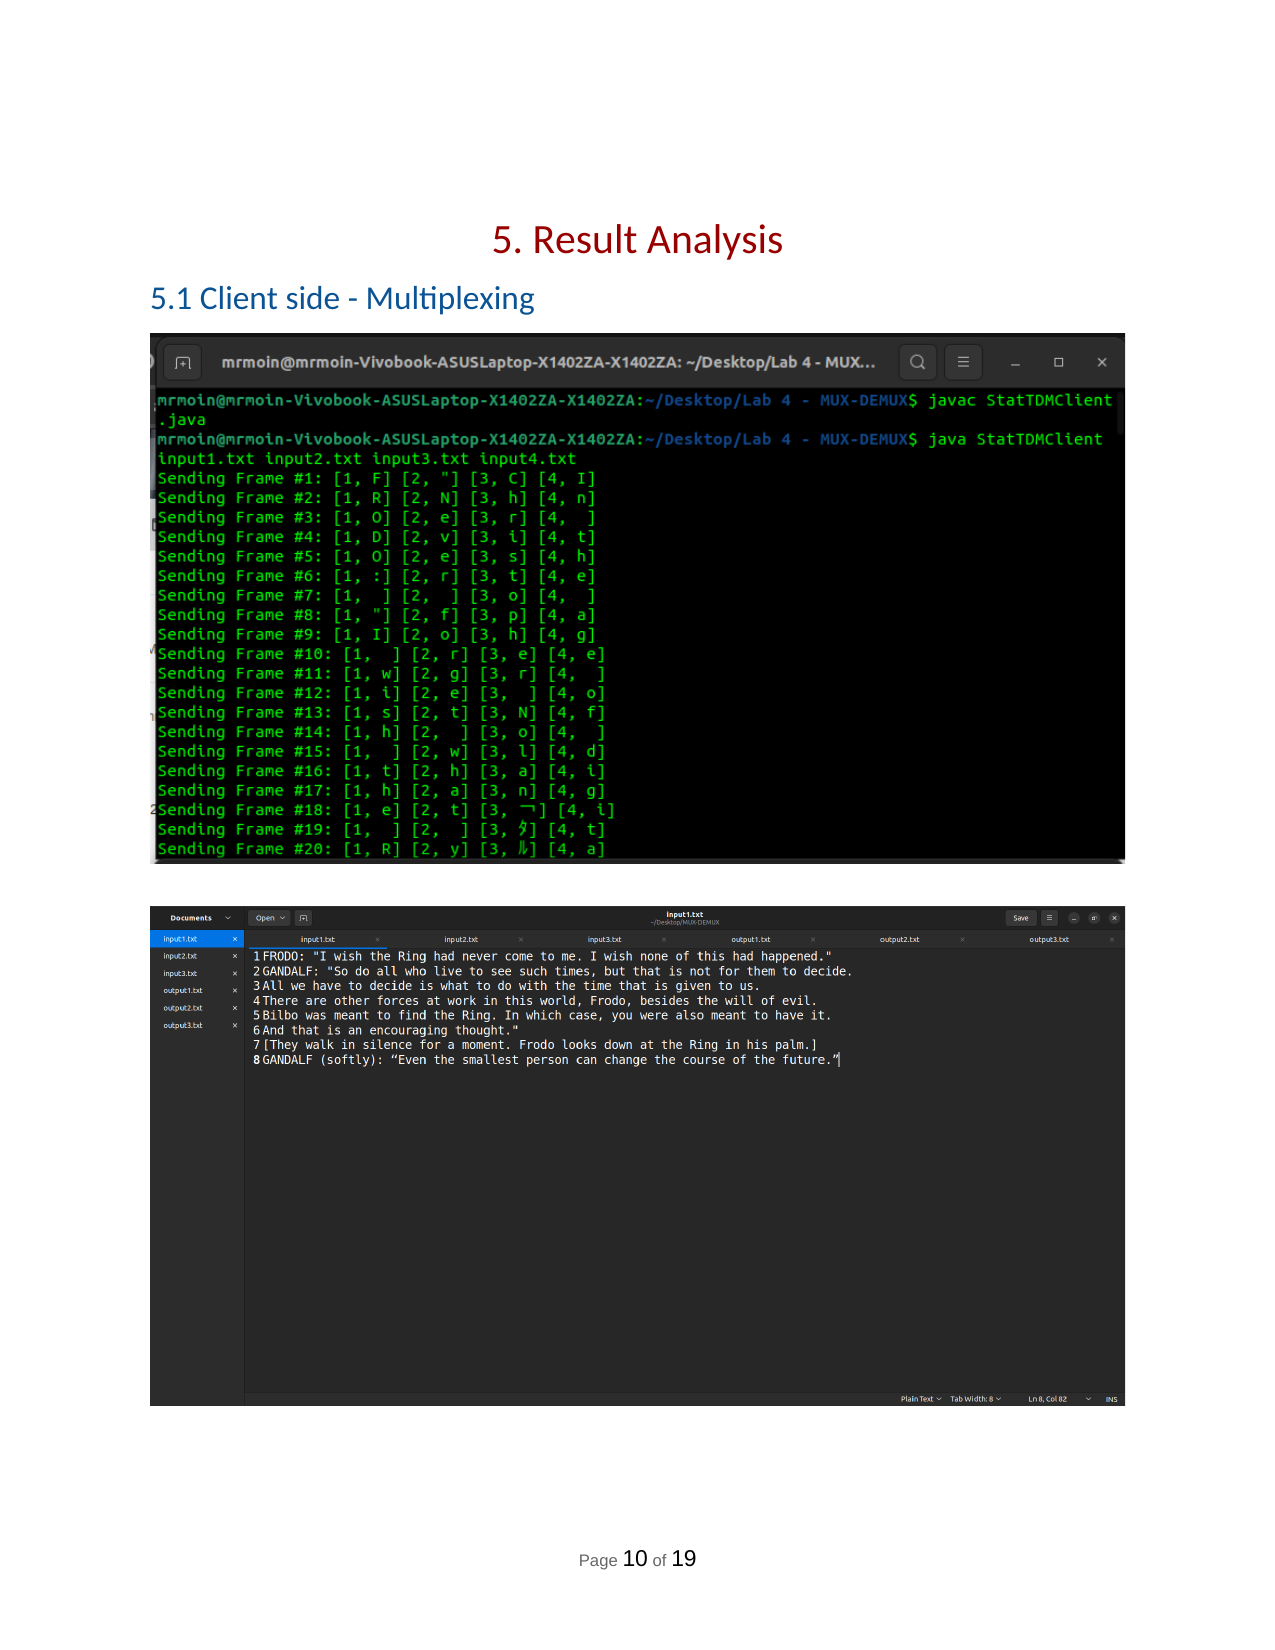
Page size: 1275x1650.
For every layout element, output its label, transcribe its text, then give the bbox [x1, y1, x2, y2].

subtitle 5. Result Analysis [150, 213, 1125, 264]
subtitle 5.1 Client side - Multiplexing [150, 277, 1125, 317]
picture [150, 333, 1125, 864]
picture [150, 906, 1125, 1406]
